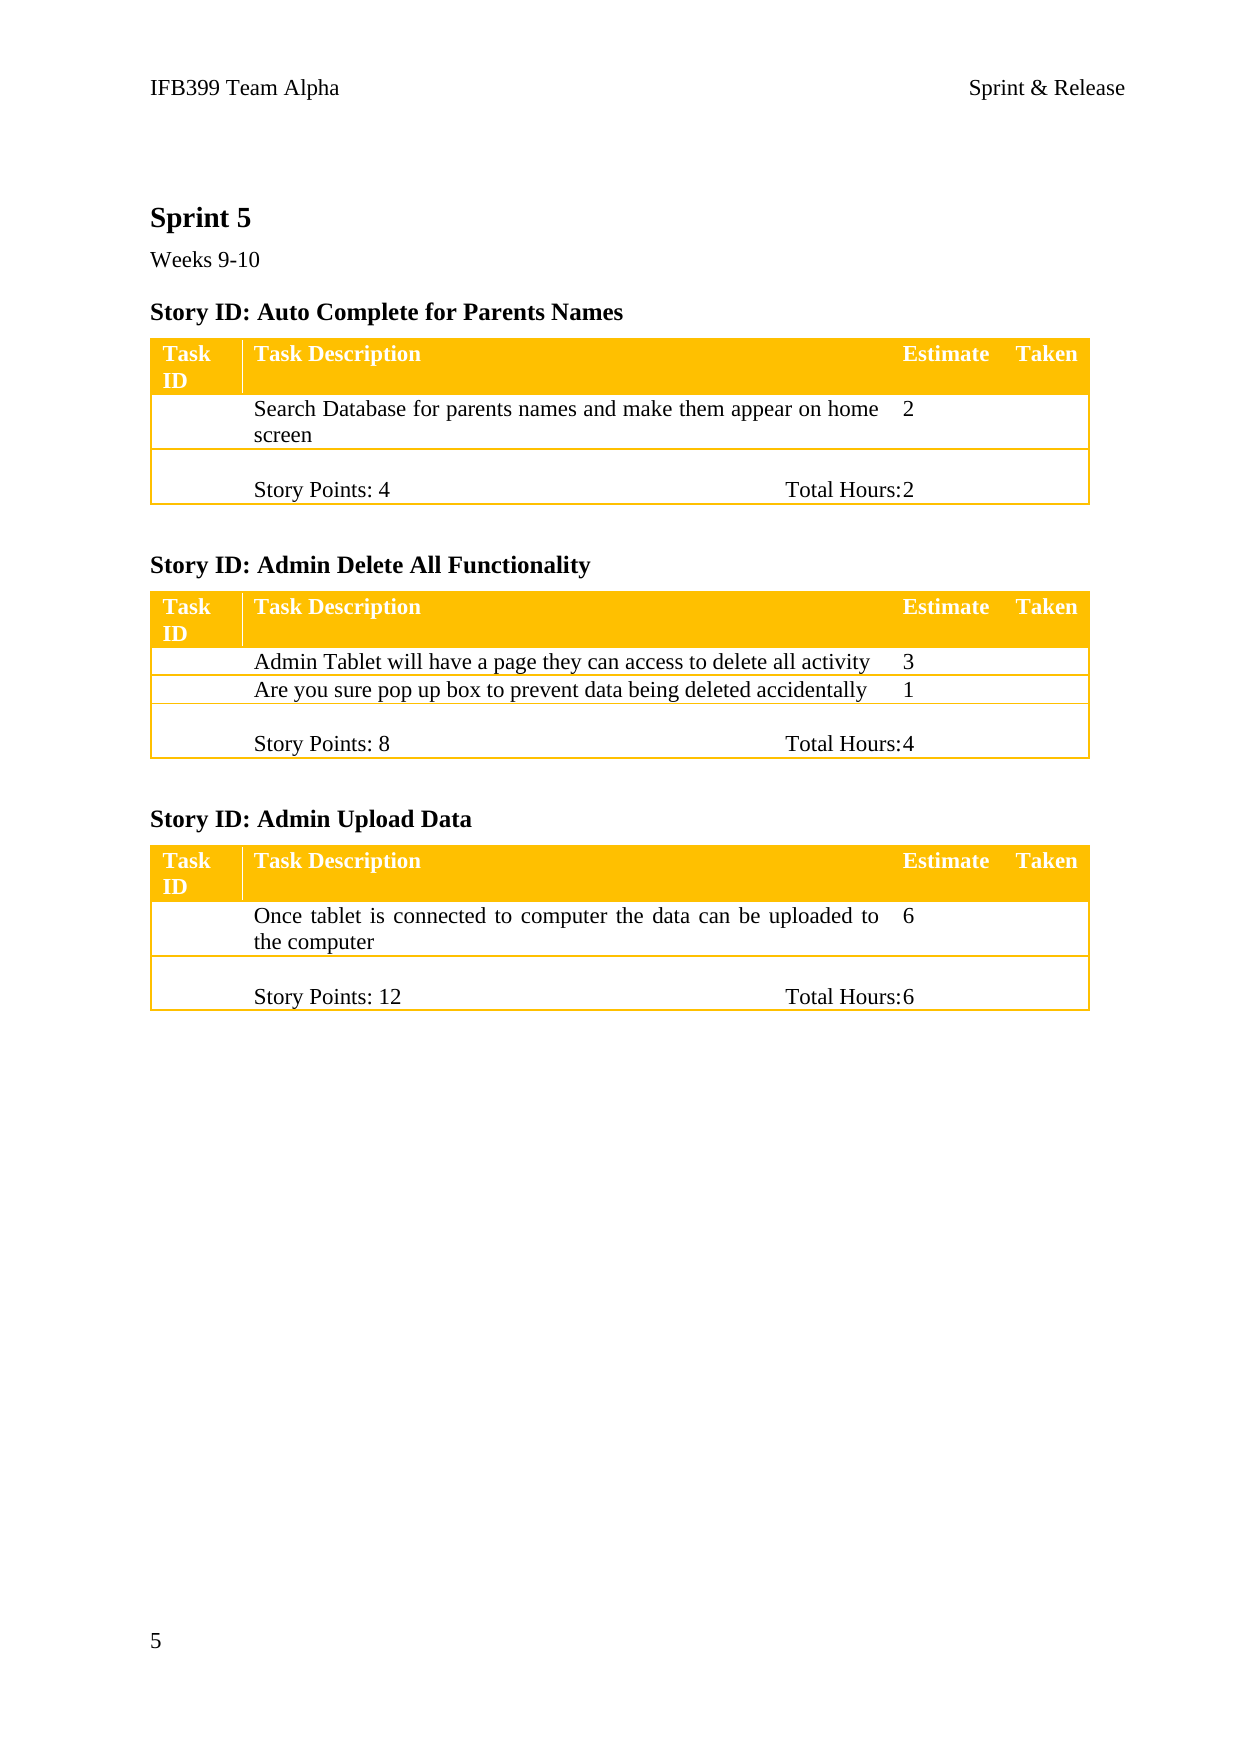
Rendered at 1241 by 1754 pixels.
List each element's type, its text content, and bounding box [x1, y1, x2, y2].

table_header Task ID [152, 847, 242, 900]
table_cell Story Points: 4 Total Hours: [243, 450, 891, 503]
subtitle Story ID: Auto Complete for Parents Names [150, 297, 1090, 326]
table_cell 2 [891, 395, 1004, 448]
table_cell [152, 704, 242, 757]
table_cell Admin Tablet will have a page they can access to delete all activity [243, 648, 891, 674]
subtitle Story ID: Admin Delete All Functionality [150, 550, 1090, 579]
table_cell [152, 648, 242, 674]
table_cell 1 [891, 676, 1004, 703]
table_cell 2 [891, 450, 1004, 503]
table_cell 6 [891, 957, 1004, 1009]
table_header Task Description [243, 340, 891, 393]
table_cell [152, 676, 242, 703]
table_cell [1004, 957, 1088, 1009]
table_cell Search Database for parents names and make them appear on home screen [243, 395, 891, 448]
table_header Task ID [152, 593, 242, 646]
table_cell Are you sure pop up box to prevent data being deleted accidentally [243, 676, 891, 703]
table_cell 3 [891, 648, 1004, 674]
table_header Taken [1004, 340, 1088, 393]
table_cell Once tablet is connected to computer the data can be uploaded to the computer [243, 902, 891, 954]
table_cell [1004, 395, 1088, 448]
table_header Estimate [891, 593, 1004, 646]
table_header Task Description [243, 847, 891, 900]
subtitle Sprint 5 [150, 200, 1090, 233]
table_header Estimate [891, 340, 1004, 393]
table_cell Story Points: 12 Total Hours: [243, 957, 891, 1009]
table_header Task Description [243, 593, 891, 646]
table_cell [1004, 676, 1088, 703]
table_cell 4 [891, 704, 1004, 757]
table_cell [152, 395, 242, 448]
table_header Estimate [891, 847, 1004, 900]
table_cell Story Points: 8 Total Hours: [243, 704, 891, 757]
table_cell [152, 450, 242, 503]
table_cell [1004, 704, 1088, 757]
table_cell [1004, 450, 1088, 503]
table_header Taken [1004, 593, 1088, 646]
table_header Task ID [152, 340, 242, 393]
table_cell 6 [891, 902, 1004, 954]
table_cell [152, 957, 242, 1009]
subtitle Story ID: Admin Upload Data [150, 804, 1090, 832]
table_cell [1004, 902, 1088, 954]
text Weeks 9-10 [150, 246, 1090, 272]
table_header Taken [1004, 847, 1088, 900]
table_cell [1004, 648, 1088, 674]
table_cell [152, 902, 242, 954]
